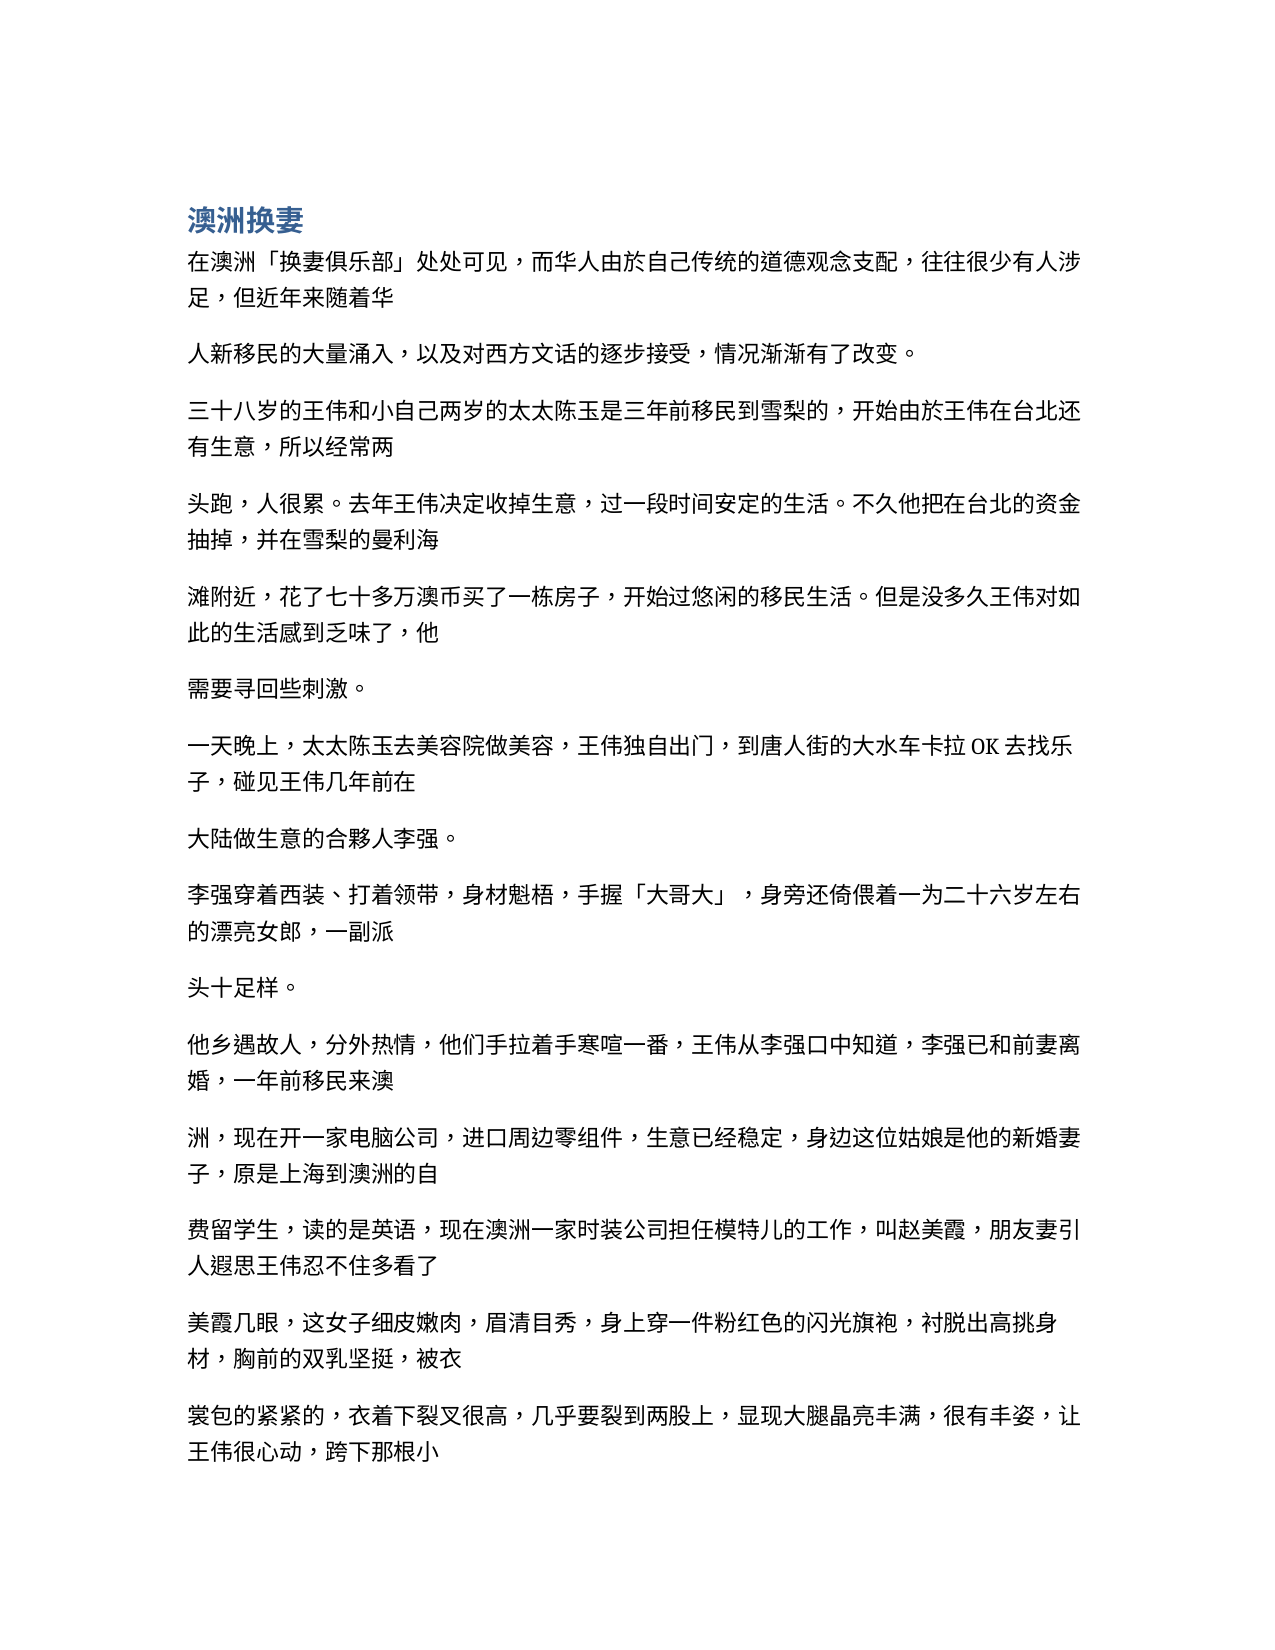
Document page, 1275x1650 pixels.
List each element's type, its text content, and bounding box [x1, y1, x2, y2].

text 头十足样。 [187, 972, 1087, 1003]
text 他乡遇故人，分外热情，他们手拉着手寒喧一番，王伟从李强口中知道，李强已和前妻离婚，一年前移民来澳 [187, 1029, 1087, 1096]
text 滩附近，花了七十多万澳币买了一栋房子，开始过悠闲的移民生活。但是没多久王伟对如此的生活感到乏味了，他 [187, 581, 1087, 648]
text 需要寻回些刺激。 [187, 673, 1087, 704]
text 一天晚上，太太陈玉去美容院做美容，王伟独自出门，到唐人街的大水车卡拉OK去找乐子，碰见王伟几年前在 [187, 730, 1087, 797]
text 大陆做生意的合夥人李强。 [187, 823, 1087, 854]
text 人新移民的大量涌入，以及对西方文话的逐步接受，情况渐渐有了改变。 [187, 338, 1087, 369]
text 费留学生，读的是英语，现在澳洲一家时装公司担任模特儿的工作，叫赵美霞，朋友妻引人遐思王伟忍不住多看了 [187, 1214, 1087, 1282]
subtitle 澳洲换妻 [187, 200, 1087, 240]
text 在澳洲「换妻俱乐部」处处可见，而华人由於自己传统的道德观念支配，往往很少有人涉足，但近年来随着华 [187, 246, 1087, 313]
text 裳包的紧紧的，衣着下裂叉很高，几乎要裂到两股上，显现大腿晶亮丰满，很有丰姿，让王伟很心动，跨下那根小 [187, 1400, 1087, 1467]
text 三十八岁的王伟和小自己两岁的太太陈玉是三年前移民到雪梨的，开始由於王伟在台北还有生意，所以经常两 [187, 395, 1087, 462]
text 头跑，人很累。去年王伟决定收掉生意，过一段时间安定的生活。不久他把在台北的资金抽掉，并在雪梨的曼利海 [187, 488, 1087, 555]
text 美霞几眼，这女子细皮嫩肉，眉清目秀，身上穿一件粉红色的闪光旗袍，衬脱出高挑身材，胸前的双乳坚挺，被衣 [187, 1307, 1087, 1374]
text 李强穿着西装、打着领带，身材魁梧，手握「大哥大」，身旁还倚偎着一为二十六岁左右的漂亮女郎，一副派 [187, 879, 1087, 947]
text 洲，现在开一家电脑公司，进口周边零组件，生意已经稳定，身边这位姑娘是他的新婚妻子，原是上海到澳洲的自 [187, 1122, 1087, 1189]
